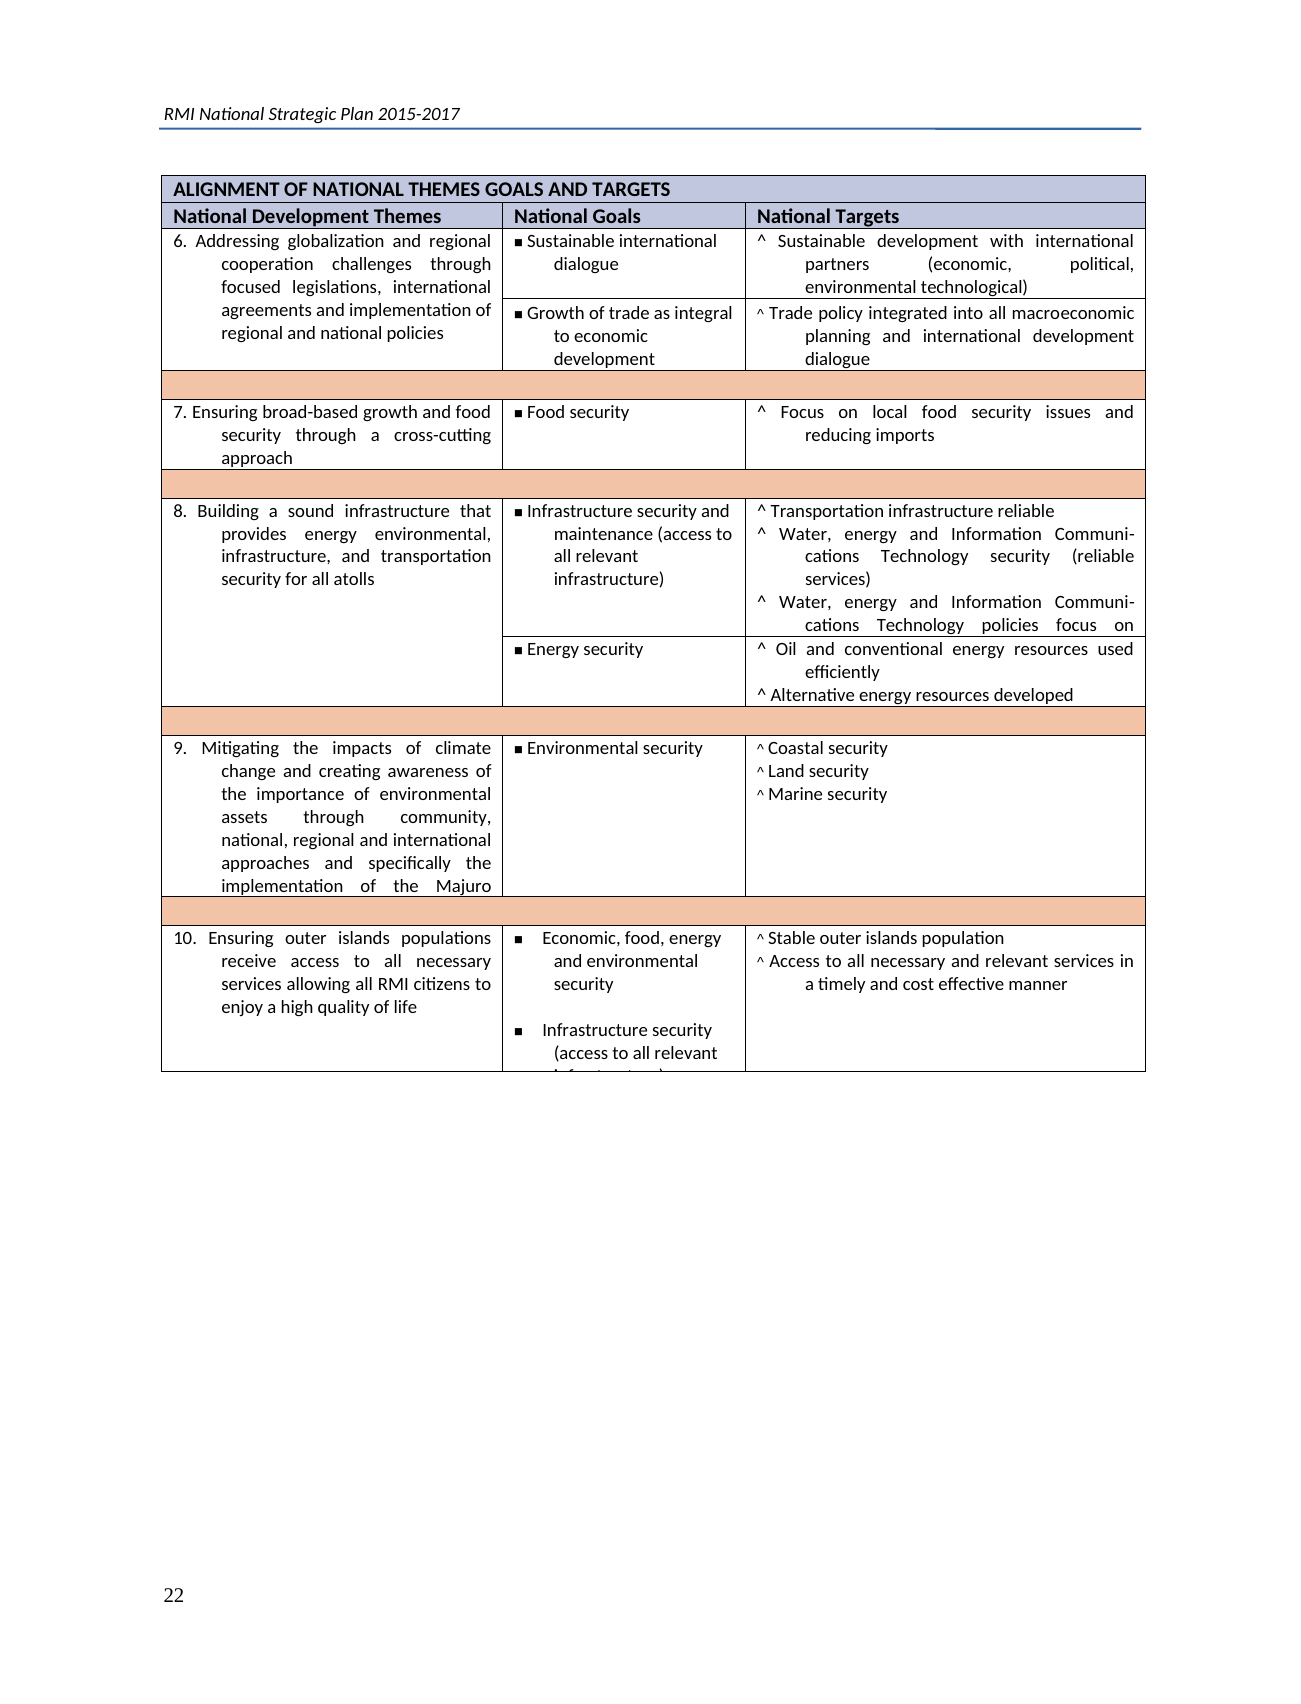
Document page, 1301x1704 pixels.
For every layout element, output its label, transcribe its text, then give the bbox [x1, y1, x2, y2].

table_cell ■ Sustainable international dialogue [503, 229, 745, 298]
table_cell [162, 707, 1145, 735]
table_cell ^ Transportation infrastructure reliable ^ Water, energy and Information Communications Technology security (reliable services) ^ Water, energy and Information Communications Technology policies focus on national issues [746, 499, 1145, 636]
table_cell ■ Food security [503, 400, 745, 469]
table_cell ^ Coastal security ^ Land security ^ Marine security [746, 736, 1145, 896]
table_cell ■ Energy security [503, 637, 745, 706]
table_cell ■ Growth of trade as integral to economic development [503, 299, 745, 370]
table_cell National Goals [503, 203, 745, 228]
table_cell 7. Ensuring broad-based growth and food security through a cross-cutting approach [162, 400, 502, 469]
table_cell Economic, food, energy and environmental security Infrastructure security (access to all relevant infrastructure) [503, 926, 745, 1071]
table_cell ■ Infrastructure security and maintenance (access to all relevant infrastructure) [503, 499, 745, 636]
table_cell ^ Trade policy integrated into all macroeconomic planning and international development dialogue [746, 299, 1145, 370]
table_cell ■ Environmental security [503, 736, 745, 896]
table_cell ^ Stable outer islands population ^ Access to all necessary and relevant services in a timely and cost effective manner [746, 926, 1145, 1071]
table_cell 9. Mitigating the impacts of climate change and creating awareness of the importance of environmental assets through community, national, regional and international approaches and specifically the implementation of the Majuro Declaration [162, 736, 502, 896]
table_cell ^ Focus on local food security issues and reducing imports [746, 400, 1145, 469]
table_cell ^ Oil and conventional energy resources used efficiently ^ Alternative energy resources developed [746, 637, 1145, 706]
table_cell National Targets [746, 203, 1145, 228]
table_cell [162, 371, 1145, 399]
table_cell 8. Building a sound infrastructure that provides energy environmental, infrastructure, and transportation security for all atolls [162, 499, 502, 706]
table_cell National Development Themes [162, 203, 502, 228]
table_cell 6. Addressing globalization and regional cooperation challenges through focused legislations, international agreements and implementation of regional and national policies [162, 229, 502, 370]
table_cell ^ Sustainable development with international partners (economic, political, environmental technological) [746, 229, 1145, 298]
table_cell 10. Ensuring outer islands populations receive access to all necessary services allowing all RMI citizens to enjoy a high quality of life [162, 926, 502, 1071]
table_cell [162, 897, 1145, 925]
table_header ALIGNMENT OF NATIONAL THEMES GOALS AND TARGETS [162, 176, 1145, 202]
table_cell [162, 470, 1145, 498]
